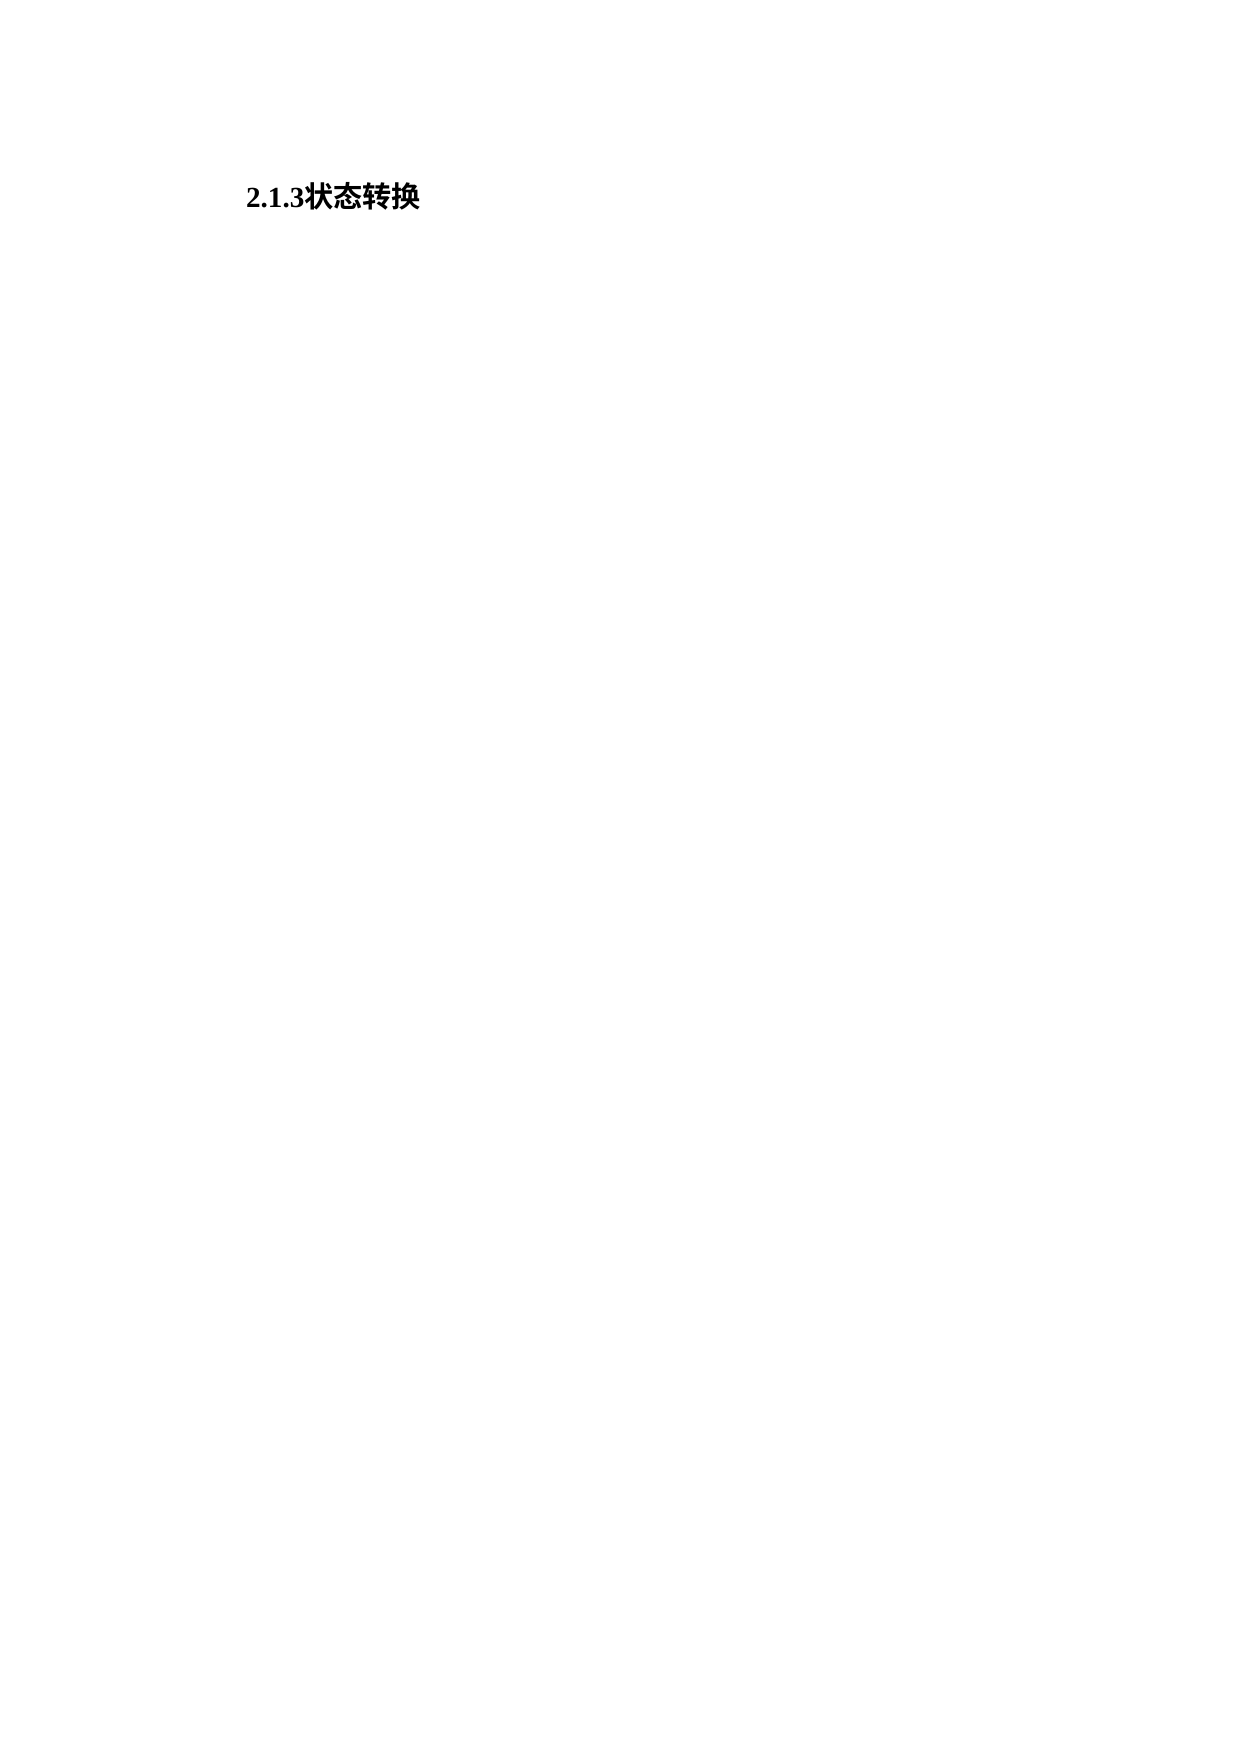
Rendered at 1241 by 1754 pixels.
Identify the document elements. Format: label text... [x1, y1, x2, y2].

subtitle 状态转换 [187, 162, 1053, 227]
